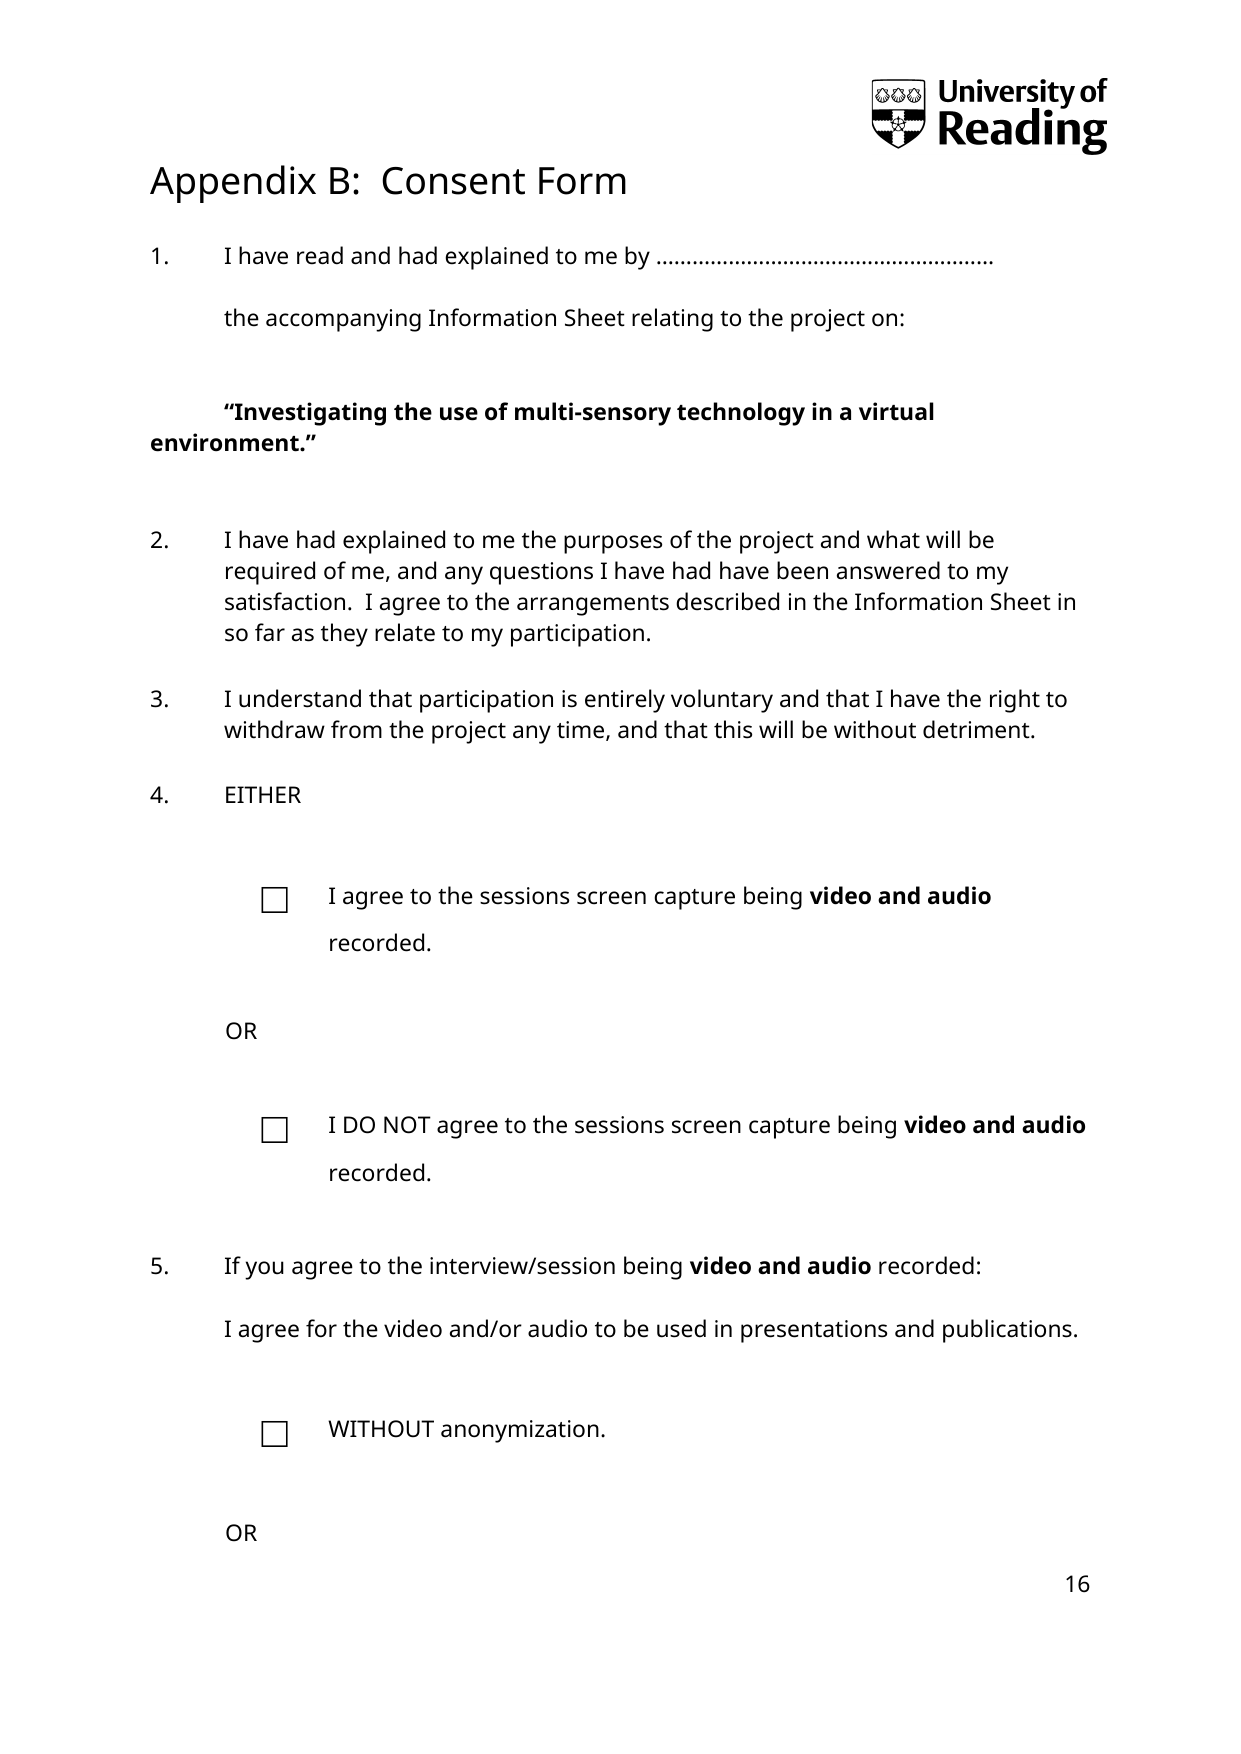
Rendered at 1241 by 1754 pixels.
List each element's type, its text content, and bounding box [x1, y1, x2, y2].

text 1. I have read and had explained to me by ……………………………………………..… [150, 239, 1090, 271]
list EITHER [150, 779, 1090, 811]
list If you agree to the interview/session being video and audio recorded: [150, 1250, 1090, 1282]
list I understand that participation is entirely voluntary and that I have the right to withdraw from the project any time, and that this will be without detriment. [150, 683, 1090, 779]
picture [871, 78, 1108, 155]
text Appendix B: Consent Form [150, 150, 1090, 206]
list WITHOUT anonymization. [261, 1375, 1090, 1460]
list I agree to the sessions screen capture being video and audio recorded. [261, 842, 1090, 958]
text I agree for the video and/or audio to be used in presentations and publications. [224, 1313, 1090, 1344]
list OR [225, 1517, 1090, 1548]
text the accompanying Information Sheet relating to the project on: [150, 302, 1090, 333]
text “Investigating the use of multi-sensory technology in a virtual environment.” [150, 396, 1090, 492]
list OR [225, 1015, 1090, 1046]
list I have had explained to me the purposes of the project and what will be required of me, and any questions I have had have been answered to my satisfaction. I agree to the arrangements described in the Information Sheet in so far as they relate to my participation. [150, 524, 1090, 683]
list I DO NOT agree to the sessions screen capture being video and audio recorded. [261, 1072, 1090, 1188]
